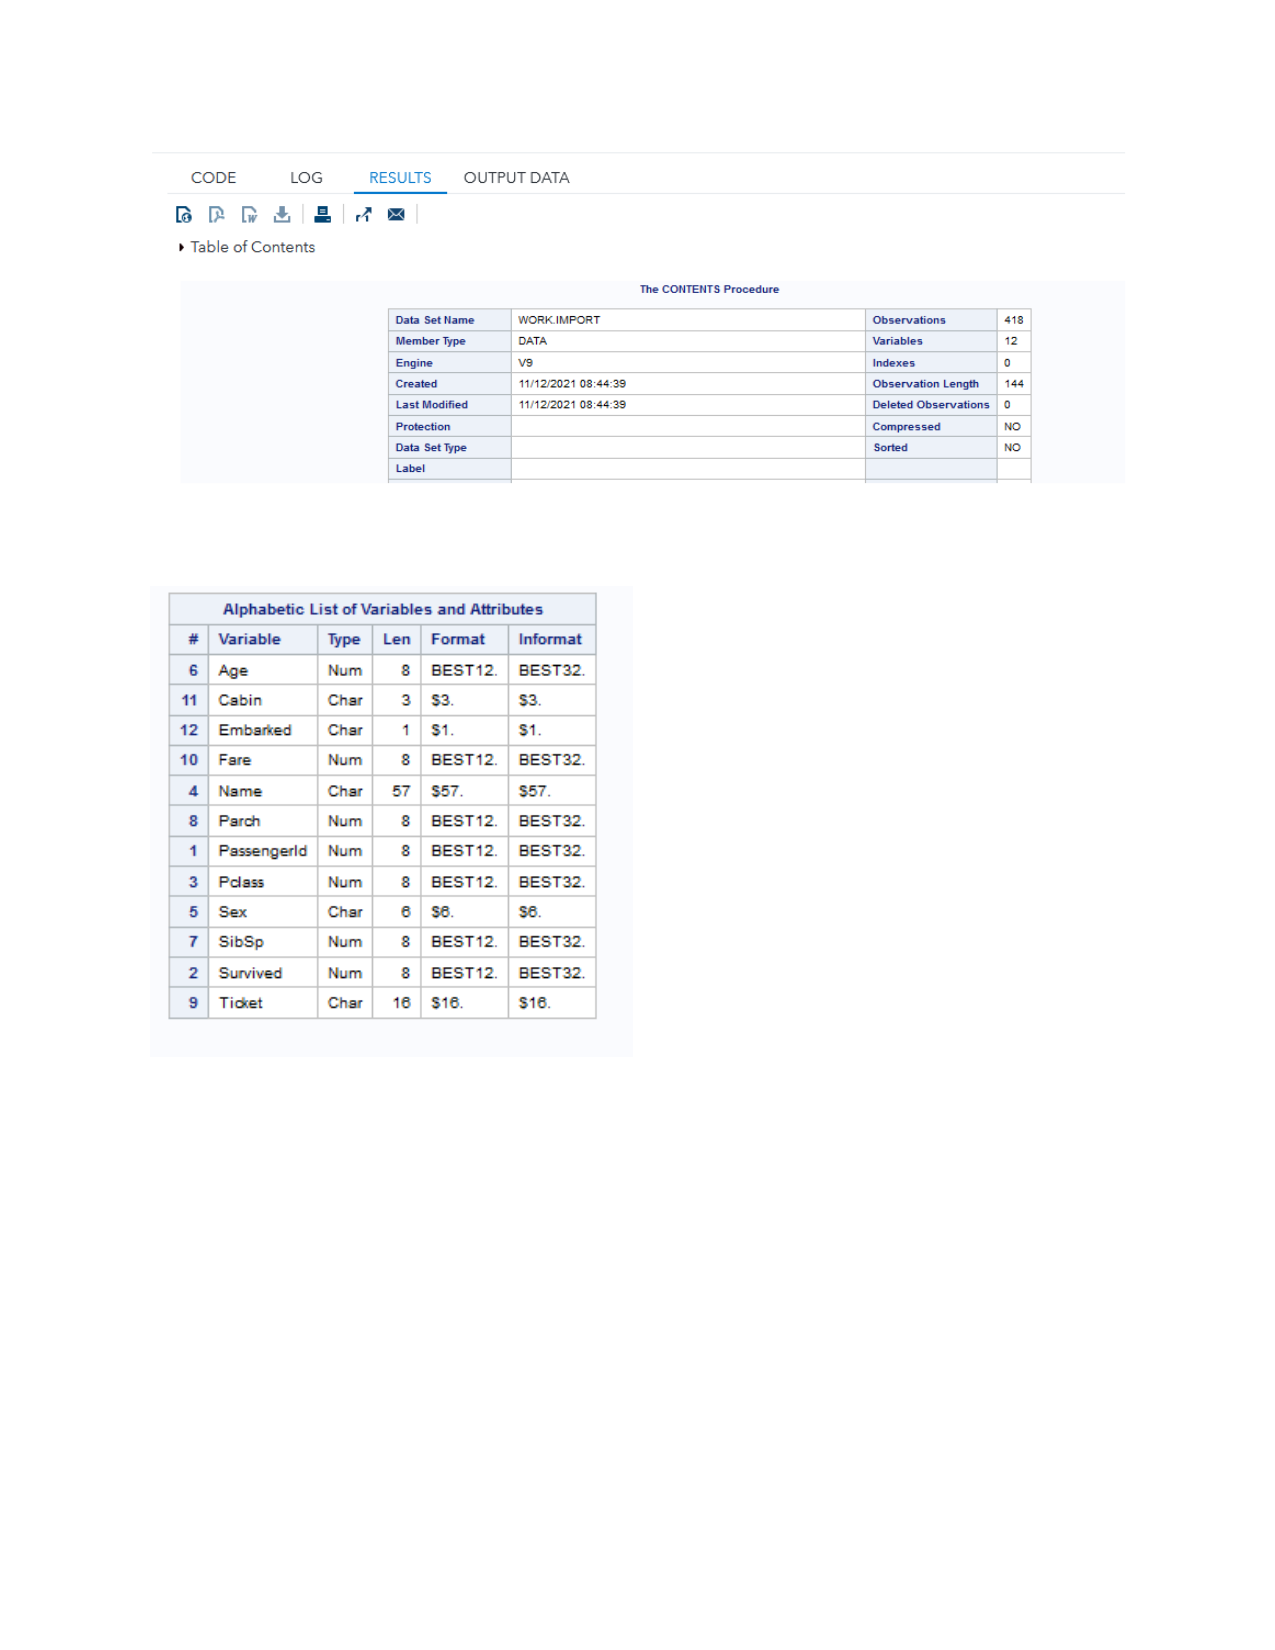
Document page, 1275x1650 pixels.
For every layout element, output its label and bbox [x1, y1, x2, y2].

picture [150, 150, 1125, 493]
picture [150, 586, 633, 1057]
